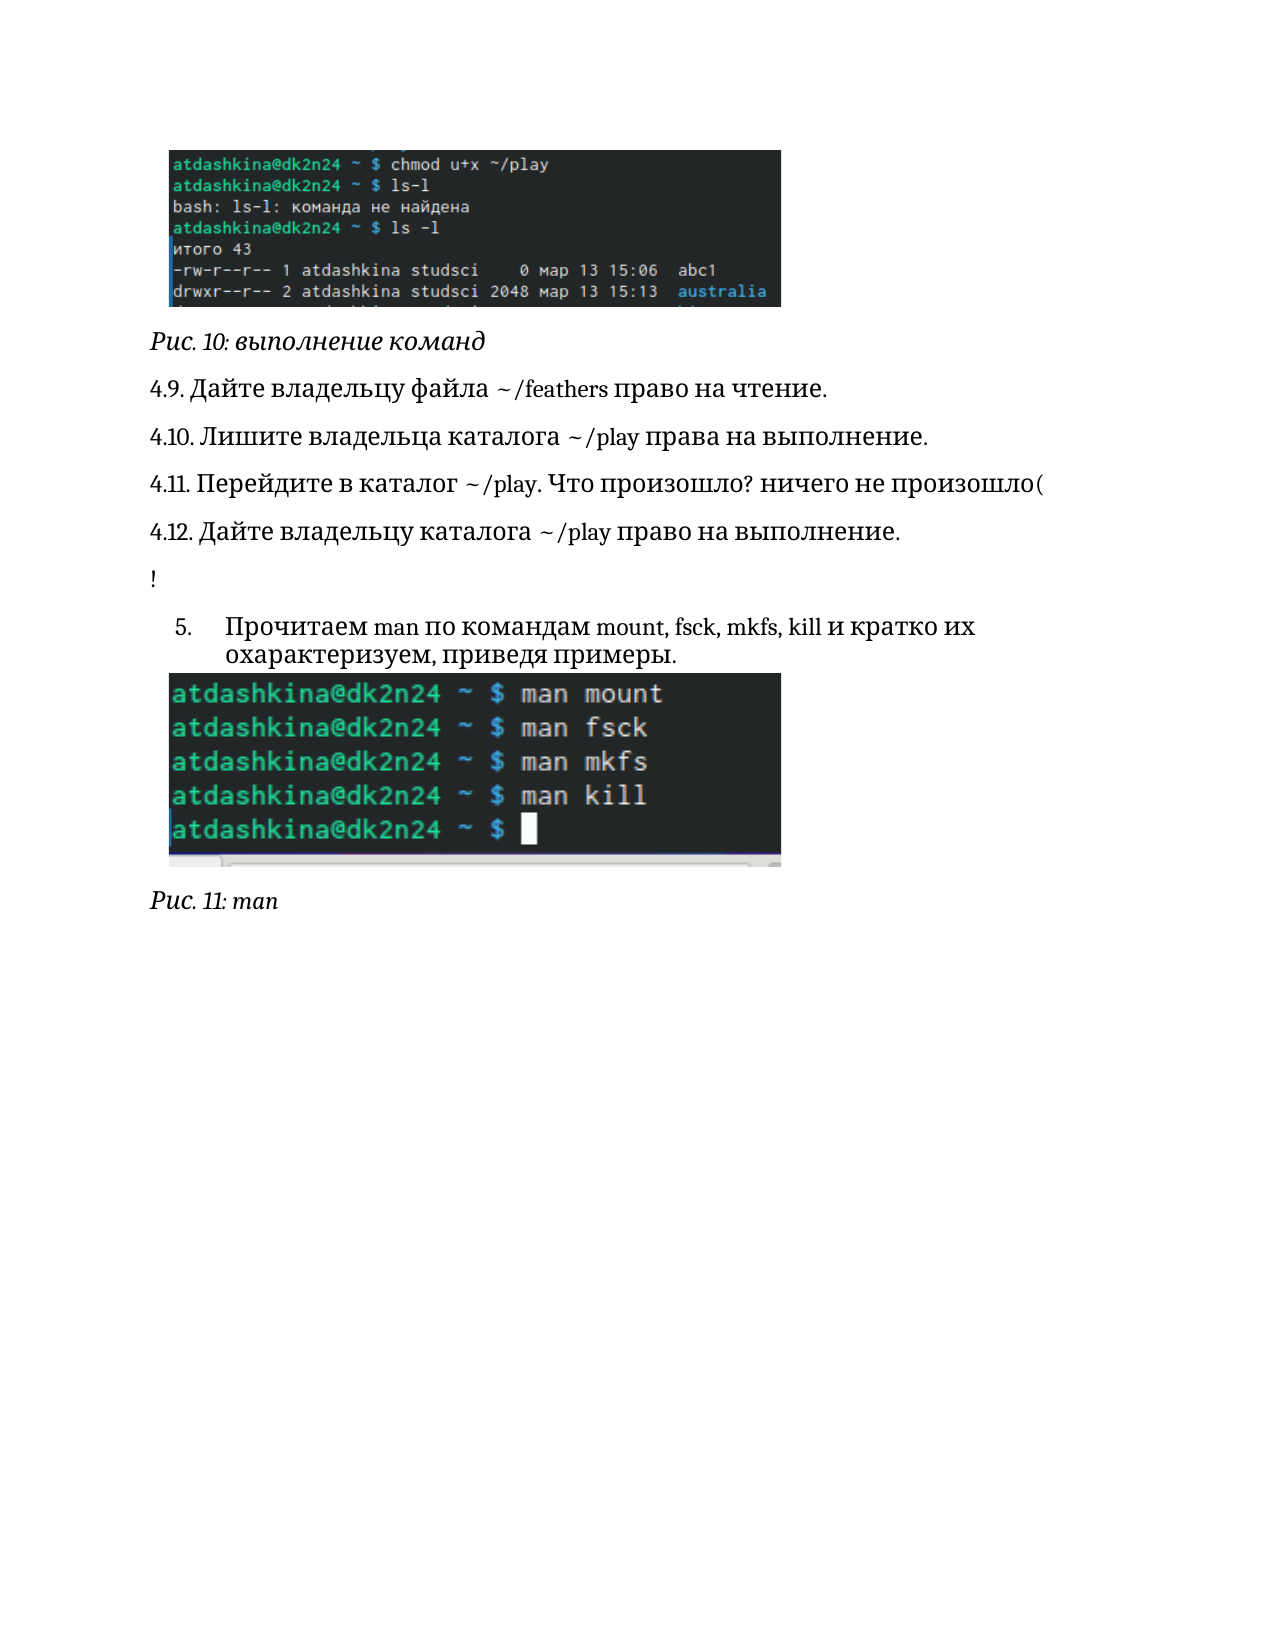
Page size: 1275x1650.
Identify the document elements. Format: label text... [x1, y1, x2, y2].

text ! [150, 565, 1125, 594]
picture [168, 673, 782, 867]
text 4.12. Дайте владельцу каталога ~/play право на выполнение. [150, 518, 1125, 546]
text 4.9. Дайте владельцу файла ~/feathers право на чтение. [150, 375, 1125, 404]
text Рис. 11: man [150, 887, 1125, 916]
text 4.10. Лишите владельца каталога ~/play права на выполнение. [150, 423, 1125, 451]
picture [168, 150, 782, 307]
text 4.11. Перейдите в каталог ~/play. Что произошло? ничего не произошло( [150, 470, 1125, 499]
text Рис. 10: выполнение команд [150, 328, 1125, 356]
list Прочитаем man по командам mount, fsck, mkfs, kill и кратко их охарактеризуем, приведя примеры. [175, 613, 1125, 670]
